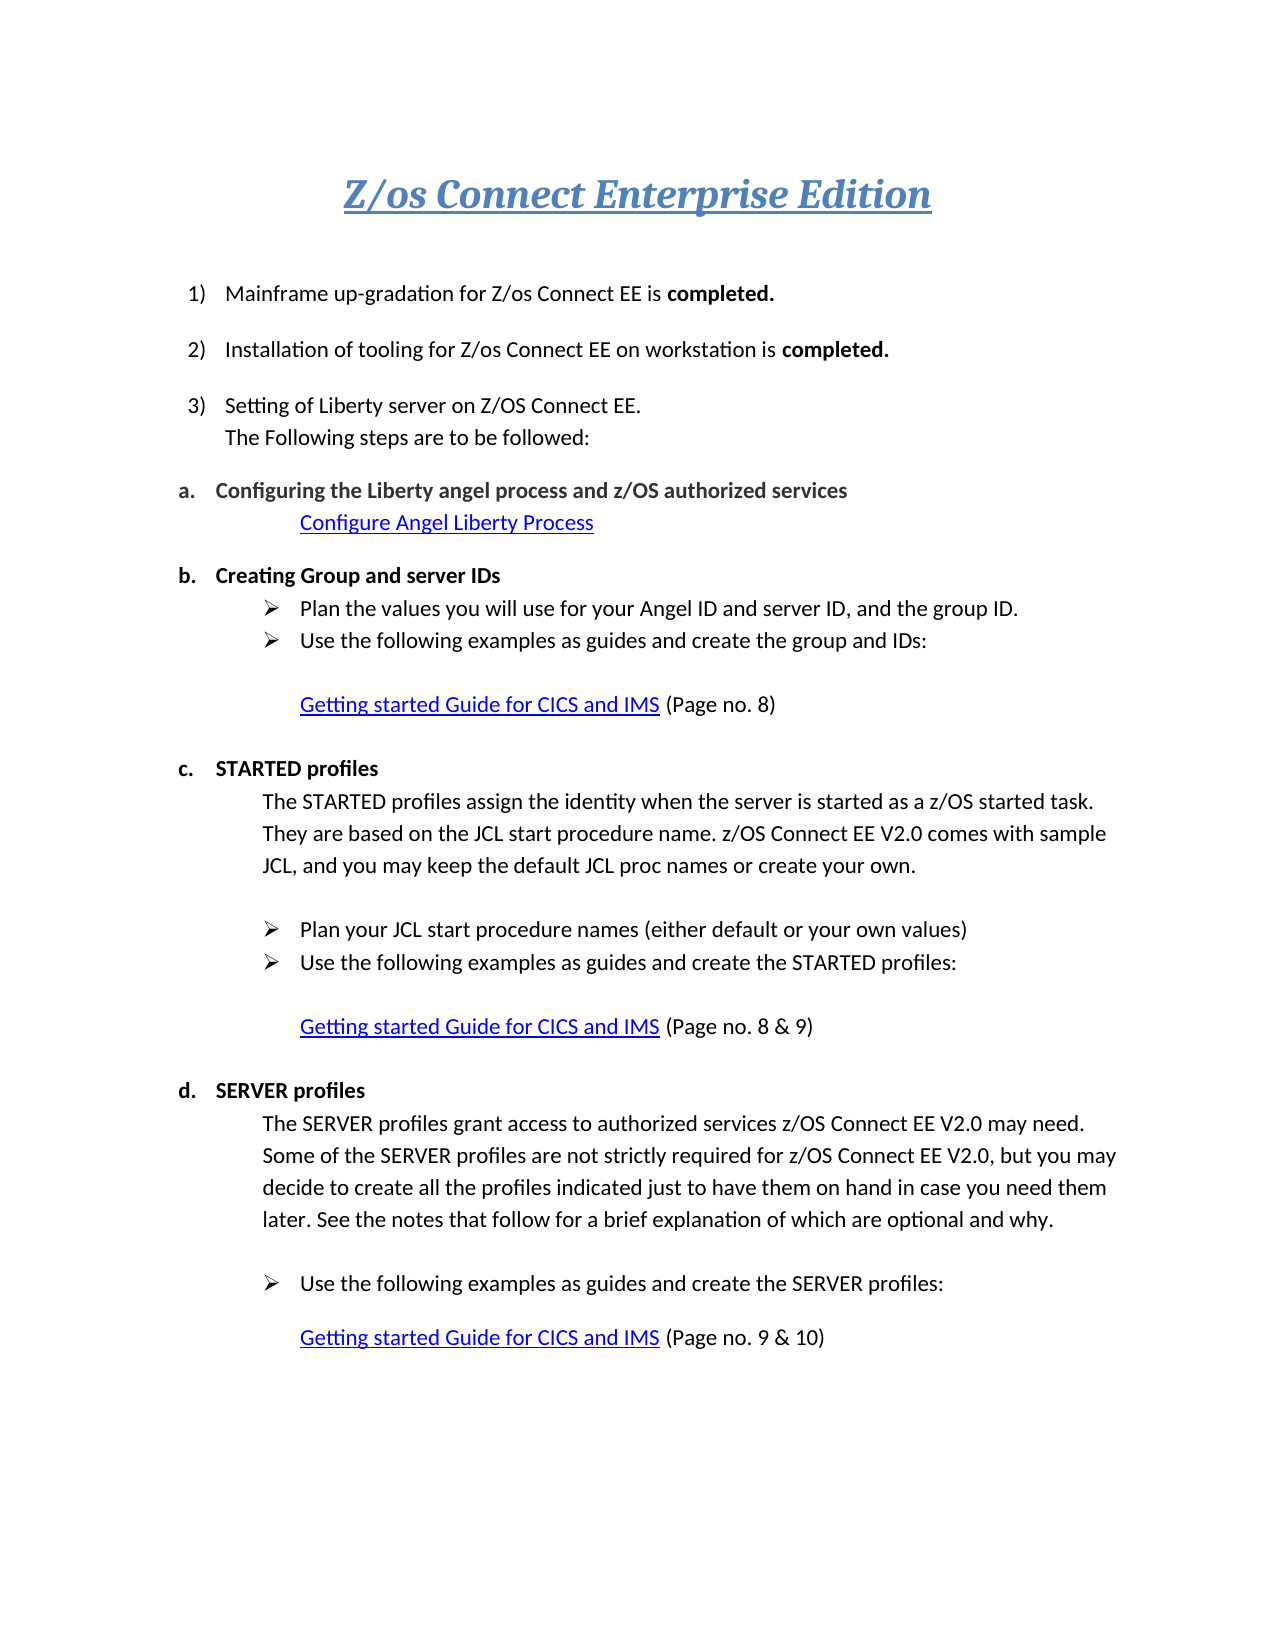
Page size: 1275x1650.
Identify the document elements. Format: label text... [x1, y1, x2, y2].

list SERVER profiles [178, 1076, 1125, 1104]
text Getting started Guide for CICS and IMS (Page no. 9 & 10) [225, 1323, 1125, 1351]
list The SERVER profiles grant access to authorized services z/OS Connect EE V2.0 may need. Some of the SERVER profiles are not strictly required for z/OS Connect EE V2.0, but you may decide to create all the profiles indicated just to have them on hand in case you need them later. See the notes that follow for a brief explanation of which are optional and why. [262, 1109, 1125, 1233]
text Configure Angel Liberty Process [262, 508, 1125, 536]
list Use the following examples as guides and create the STARTED profiles: [262, 948, 1125, 976]
list Mainframe up-gradation for Z/os Connect EE is completed. [187, 279, 1125, 307]
list The STARTED profiles assign the identity when the server is started as a z/OS started task. They are based on the JCL start procedure name. z/OS Connect EE V2.0 comes with sample JCL, and you may keep the default JCL proc names or create your own. [262, 787, 1125, 879]
list Setting of Liberty server on Z/OS Connect EE. [187, 391, 1125, 419]
list Use the following examples as guides and create the SERVER profiles: [262, 1269, 1125, 1298]
list Getting started Guide for CICS and IMS (Page no. 8 & 9) [262, 1012, 1125, 1040]
list Creating Group and server IDs [178, 561, 1125, 589]
list Getting started Guide for CICS and IMS (Page no. 8) [262, 690, 1125, 718]
list Use the following examples as guides and create the group and IDs: [262, 626, 1125, 654]
list Plan your JCL start procedure names (either default or your own values) [262, 916, 1125, 943]
subtitle Configuring the Liberty angel process and z/OS authorized services [178, 476, 1125, 504]
list Plan the values you will use for your Angel ID and server ID, and the group ID. [262, 594, 1125, 622]
list Installation of tooling for Z/os Connect EE on workstation is completed. [187, 335, 1125, 363]
list The Following steps are to be followed: [225, 423, 1125, 451]
subtitle Z/os Connect Enterprise Edition [150, 171, 1125, 219]
list STARTED profiles [178, 754, 1125, 783]
